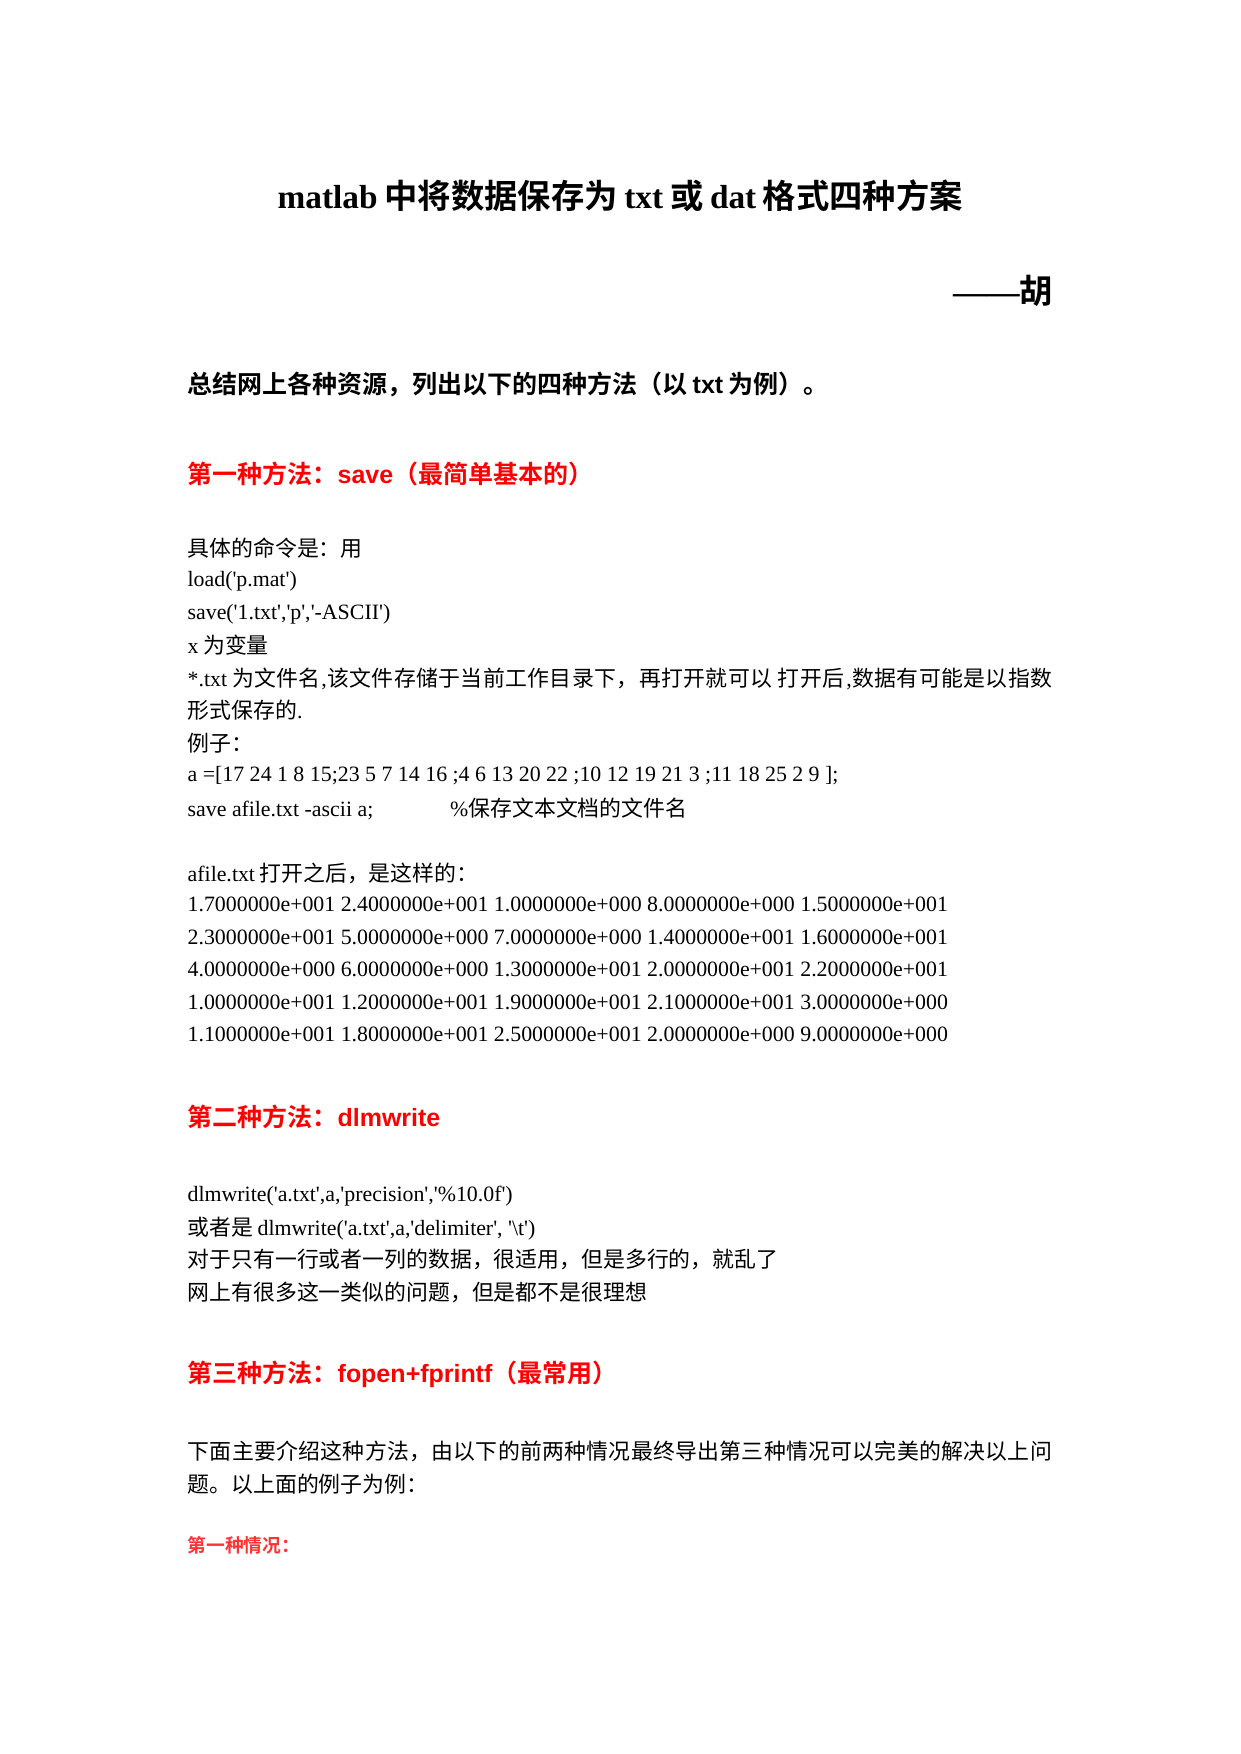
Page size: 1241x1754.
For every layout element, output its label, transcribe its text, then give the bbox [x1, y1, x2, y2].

text 第一种方法：save（最简单基本的） [187, 440, 1053, 505]
text 1.0000000e+001 1.2000000e+001 1.9000000e+001 2.1000000e+001 3.0000000e+000 [187, 985, 1053, 1018]
text 1.7000000e+001 2.4000000e+001 1.0000000e+000 8.0000000e+000 1.5000000e+001 [187, 888, 1053, 920]
text 网上有很多这一类似的问题，但是都不是很理想 [187, 1274, 1053, 1307]
text dlmwrite('a.txt',a,'precision','%10.0f') [187, 1177, 1053, 1209]
text 2.3000000e+001 5.0000000e+000 7.0000000e+000 1.4000000e+001 1.6000000e+001 [187, 920, 1053, 953]
text 4.0000000e+000 6.0000000e+000 1.3000000e+001 2.0000000e+001 2.2000000e+001 [187, 953, 1053, 985]
text 第二种方法：dlmwrite [187, 1083, 1053, 1148]
text 或者是dlmwrite('a.txt',a,'delimiter', '\t') [187, 1209, 1053, 1242]
text 总结网上各种资源，列出以下的四种方法（以txt为例）。 [187, 350, 1053, 415]
text 第三种方法：fopen+fprintf（最常用） [187, 1339, 1053, 1404]
text save afile.txt -ascii a; %保存文本文档的文件名 [187, 790, 1053, 823]
text 对于只有一行或者一列的数据，很适用，但是多行的，就乱了 [187, 1242, 1053, 1274]
text ——胡 [187, 256, 1053, 321]
text matlab中将数据保存为txt或dat格式四种方案 [187, 162, 1053, 227]
text a =[17 24 1 8 15;23 5 7 14 16 ;4 6 13 20 22 ;10 12 19 21 3 ;11 18 25 2 9 ]; [187, 758, 1053, 790]
text 下面主要介绍这种方法，由以下的前两种情况最终导出第三种情况可以完美的解决以上问题。以上面的例子为例： [187, 1434, 1053, 1499]
text load('p.mat') [187, 563, 1053, 595]
text 第一种情况： [187, 1528, 1053, 1560]
text 具体的命令是：用 [187, 530, 1053, 563]
text afile.txt打开之后，是这样的： [187, 855, 1053, 888]
text save('1.txt','p','-ASCII') [187, 595, 1053, 628]
text 1.1000000e+001 1.8000000e+001 2.5000000e+001 2.0000000e+000 9.0000000e+000 [187, 1018, 1053, 1050]
text 例子： [187, 725, 1053, 758]
text x为变量 [187, 628, 1053, 660]
text *.txt为文件名,该文件存储于当前工作目录下，再打开就可以 打开后,数据有可能是以指数形式保存的. [187, 660, 1053, 725]
